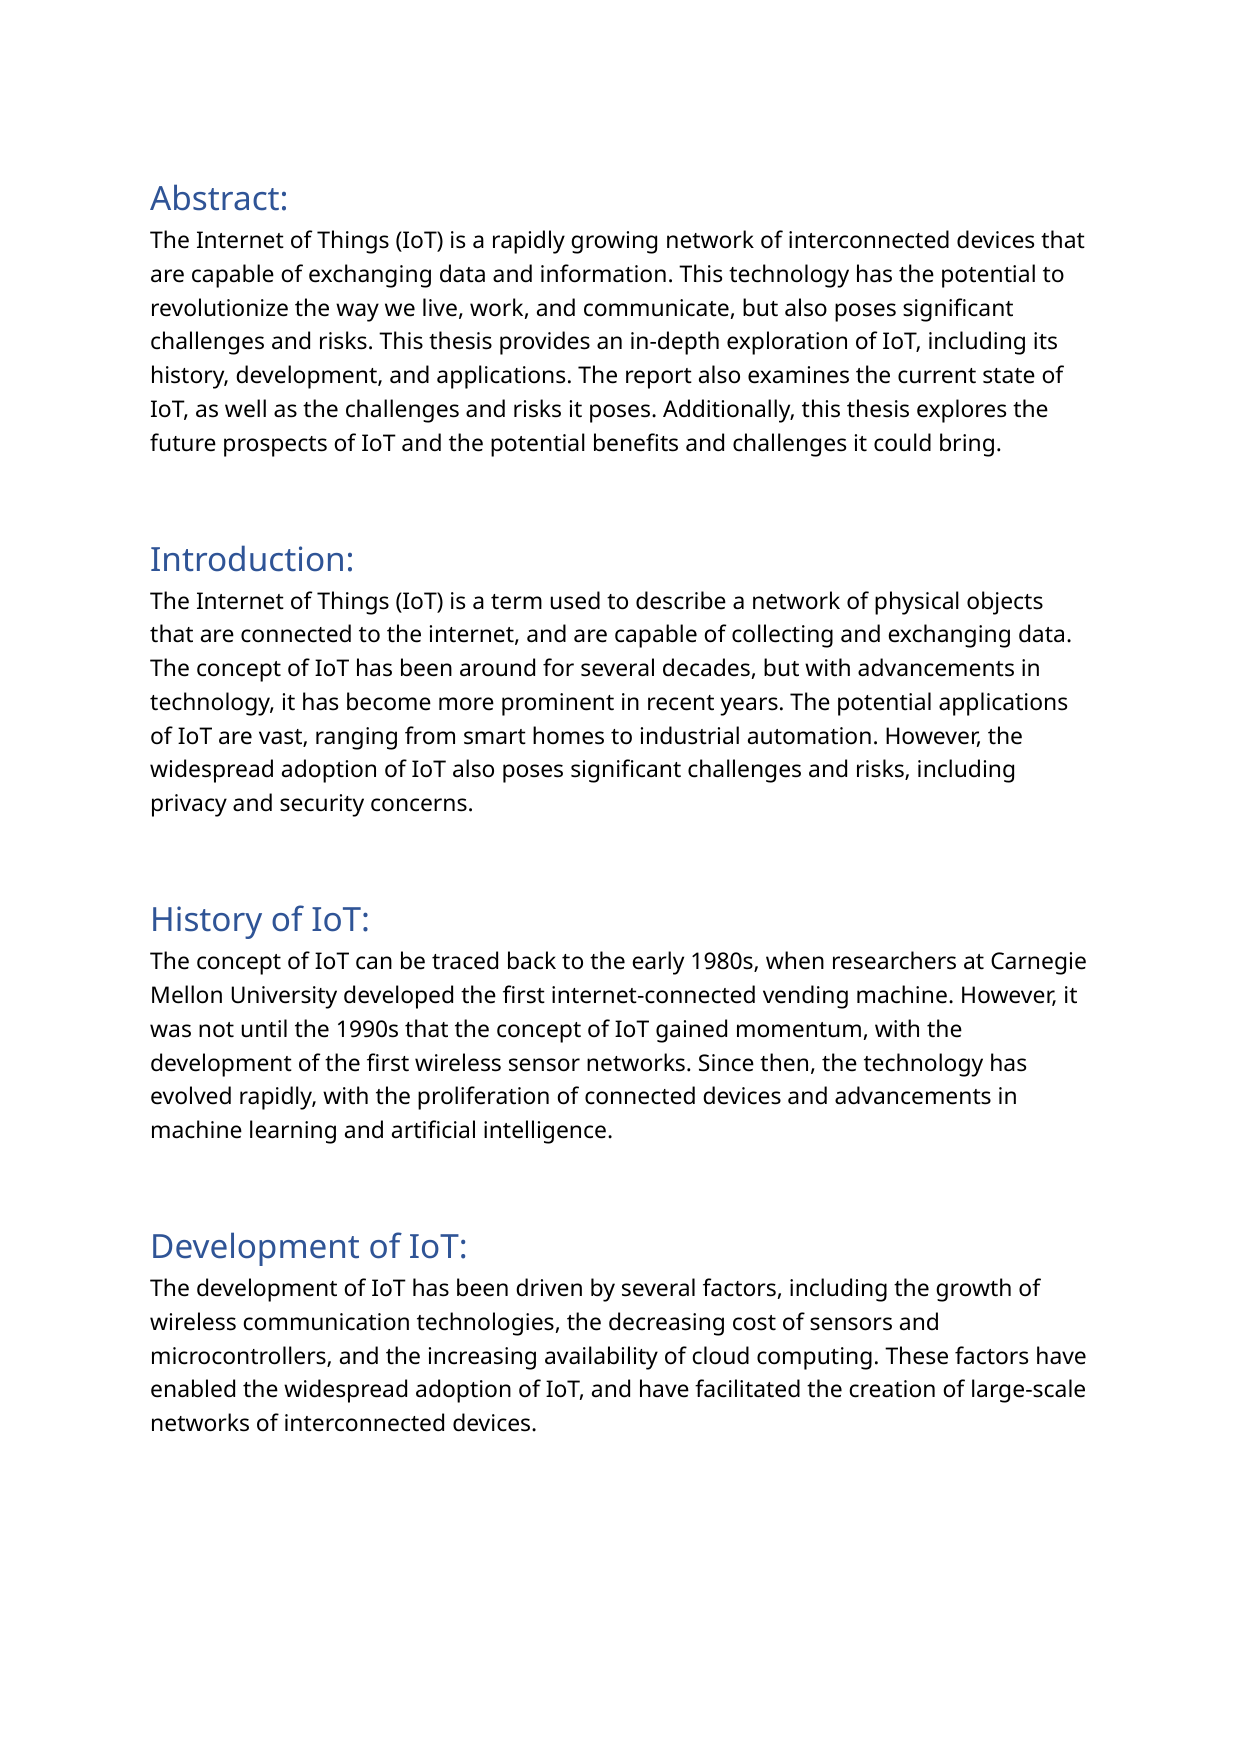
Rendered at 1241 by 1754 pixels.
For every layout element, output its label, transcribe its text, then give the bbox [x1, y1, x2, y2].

subtitle Introduction: [150, 536, 1090, 581]
text The concept of IoT can be traced back to the early 1980s, when researchers at Carnegie Mellon University developed the first internet-connected vending machine. However, it was not until the 1990s that the concept of IoT gained momentum, with the development of the first wireless sensor networks. Since then, the technology has evolved rapidly, with the proliferation of connected devices and advancements in machine learning and artificial intelligence. [150, 945, 1090, 1145]
subtitle History of IoT: [150, 896, 1090, 942]
text The development of IoT has been driven by several factors, including the growth of wireless communication technologies, the decreasing cost of sensors and microcontrollers, and the increasing availability of cloud computing. These factors have enabled the widespread adoption of IoT, and have facilitated the creation of large-scale networks of interconnected devices. [150, 1272, 1090, 1438]
text The Internet of Things (IoT) is a rapidly growing network of interconnected devices that are capable of exchanging data and information. This technology has the potential to revolutionize the way we live, work, and communicate, but also poses significant challenges and risks. This thesis provides an in-depth exploration of IoT, including its history, development, and applications. The report also examines the current state of IoT, as well as the challenges and risks it poses. Additionally, this thesis explores the future prospects of IoT and the potential benefits and challenges it could bring. [150, 224, 1090, 458]
text The Internet of Things (IoT) is a term used to describe a network of physical objects that are connected to the internet, and are capable of collecting and exchanging data. The concept of IoT has been around for several decades, but with advancements in technology, it has become more prominent in recent years. The potential applications of IoT are vast, ranging from smart homes to industrial automation. However, the widespread adoption of IoT also poses significant challenges and risks, including privacy and security concerns. [150, 584, 1090, 818]
subtitle Abstract: [150, 175, 1090, 220]
subtitle Development of IoT: [150, 1223, 1090, 1268]
